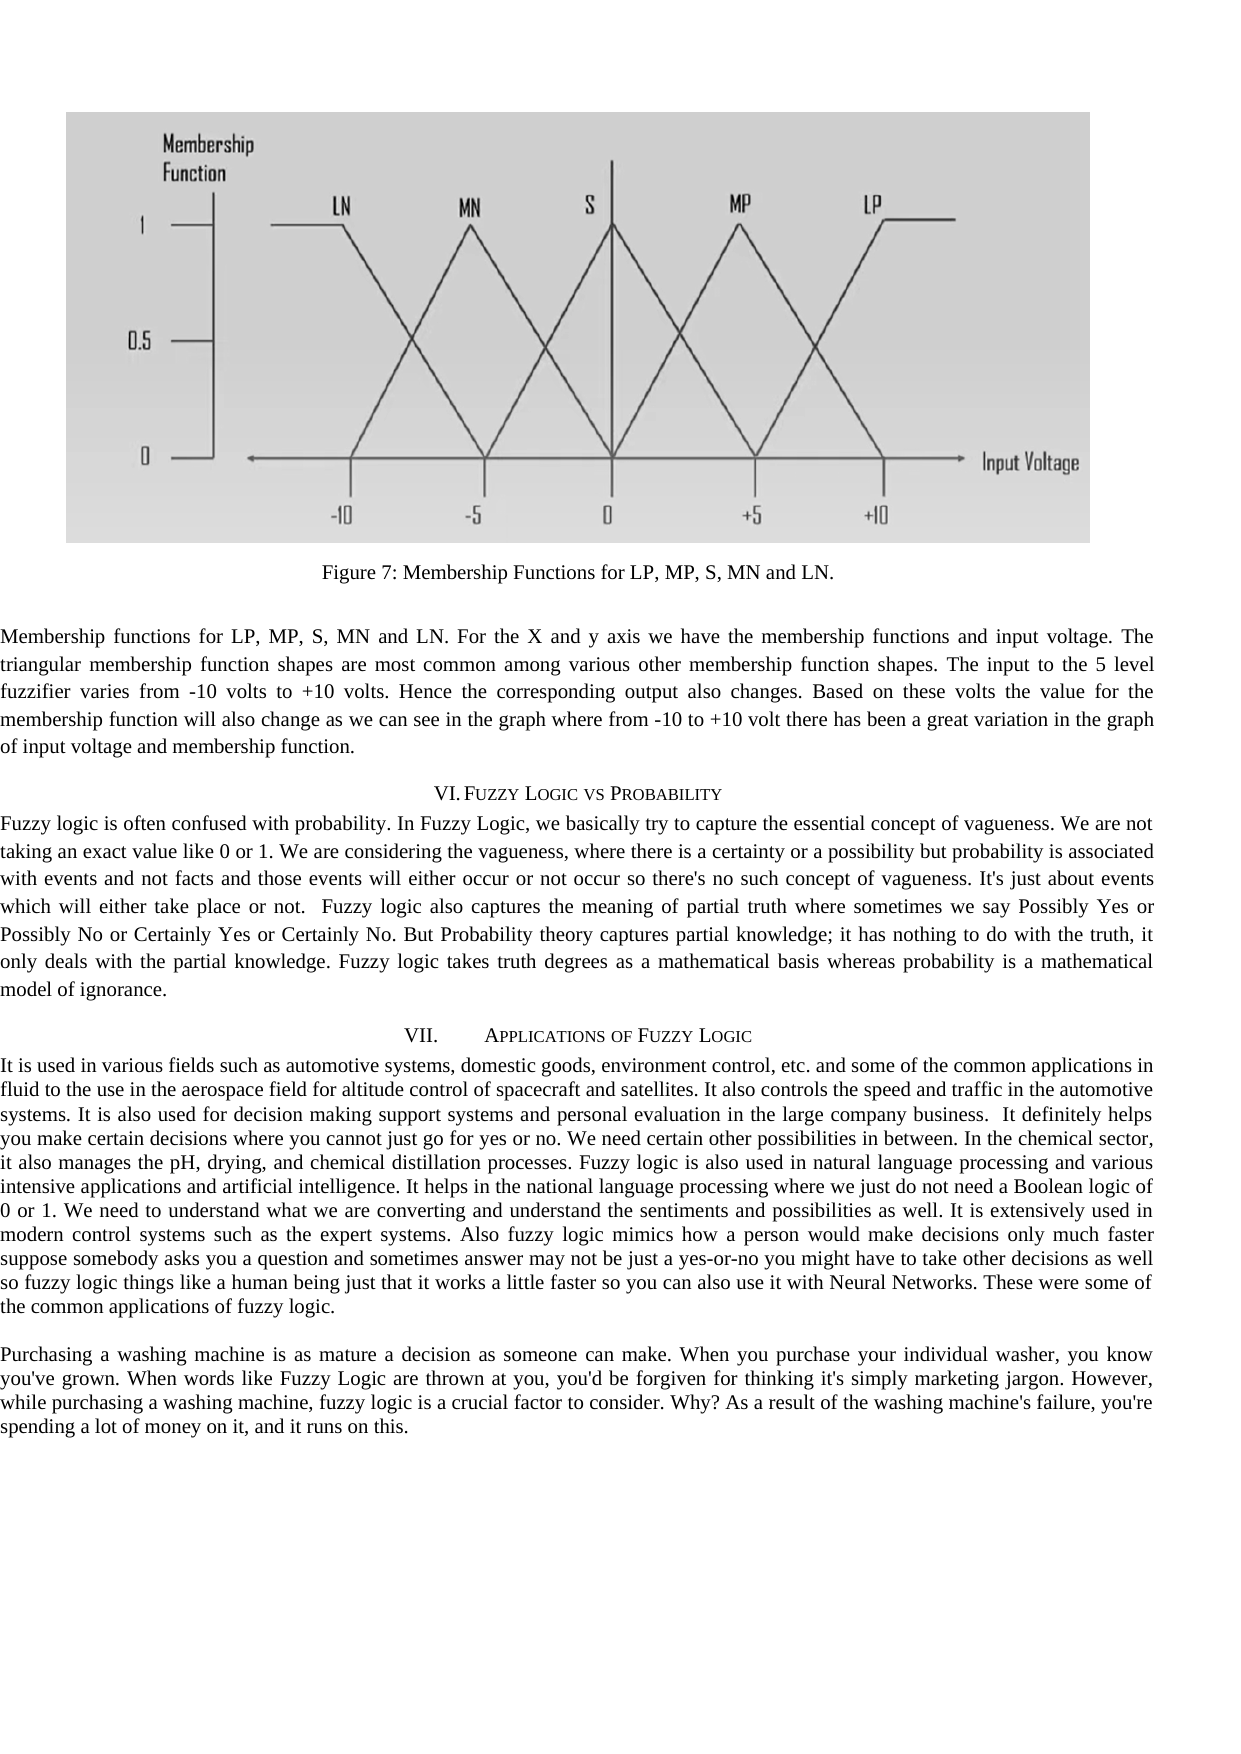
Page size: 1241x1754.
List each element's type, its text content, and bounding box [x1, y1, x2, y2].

text Figure 7: Membership Functions for LP, MP, S, MN and LN. [0, 560, 1156, 584]
text Purchasing a washing machine is as mature a decision as someone can make. When you purchase your individual washer, you know you've grown. When words like Fuzzy Logic are thrown at you, you'd be forgiven for thinking it's simply marketing jargon. However, while purchasing a washing machine, fuzzy logic is a crucial factor to consider. Why? As a result of the washing machine's failure, you're spending a lot of money on it, and it runs on this. [0, 1342, 1156, 1438]
list Applications of Fuzzy Logic [0, 1023, 1156, 1047]
text It is used in various fields such as automotive systems, domestic goods, environment control, etc. and some of the common applications in fluid to the use in the aerospace field for altitude control of spacecraft and satellites. It also controls the speed and traffic in the automotive systems. It is also used for decision making support systems and personal evaluation in the large company business. It definitely helps you make certain decisions where you cannot just go for yes or no. We need certain other possibilities in between. In the chemical sector, it also manages the pH, drying, and chemical distillation processes. Fuzzy logic is also used in natural language processing and various intensive applications and artificial intelligence. It helps in the national language processing where we just do not need a Boolean logic of 0 or 1. We need to understand what we are converting and understand the sentiments and possibilities as well. It is extensively used in modern control systems such as the expert systems. Also fuzzy logic mimics how a person would make decisions only much faster suppose somebody asks you a question and sometimes answer may not be just a yes-or-no you might have to take other decisions as well so fuzzy logic things like a human being just that it works a little faster so you can also use it with Neural Networks. These were some of the common applications of fuzzy logic. [0, 1053, 1156, 1318]
picture [66, 112, 1090, 543]
text Membership functions for LP, MP, S, MN and LN. For the X and y axis we have the membership functions and input voltage. The triangular membership function shapes are most common among various other membership function shapes. The input to the 5 level fuzzifier varies from -10 volts to +10 volts. Hence the corresponding output also changes. Based on these volts the value for the membership function will also change as we can see in the graph where from -10 to +10 volt there has been a great variation in the graph of input voltage and membership function. [0, 624, 1156, 758]
list Fuzzy Logic vs Probability [0, 781, 1156, 805]
text Fuzzy logic is often confused with probability. In Fuzzy Logic, we basically try to capture the essential concept of vagueness. We are not taking an exact value like 0 or 1. We are considering the vagueness, where there is a certainty or a possibility but probability is associated with events and not facts and those events will either occur or not occur so there's no such concept of vagueness. It's just about events which will either take place or not. Fuzzy logic also captures the meaning of partial truth where sometimes we say Possibly Yes or Possibly No or Certainly Yes or Certainly No. But Probability theory captures partial knowledge; it has nothing to do with the truth, it only deals with the partial knowledge. Fuzzy logic takes truth degrees as a mathematical basis whereas probability is a mathematical model of ignorance. [0, 811, 1156, 1001]
